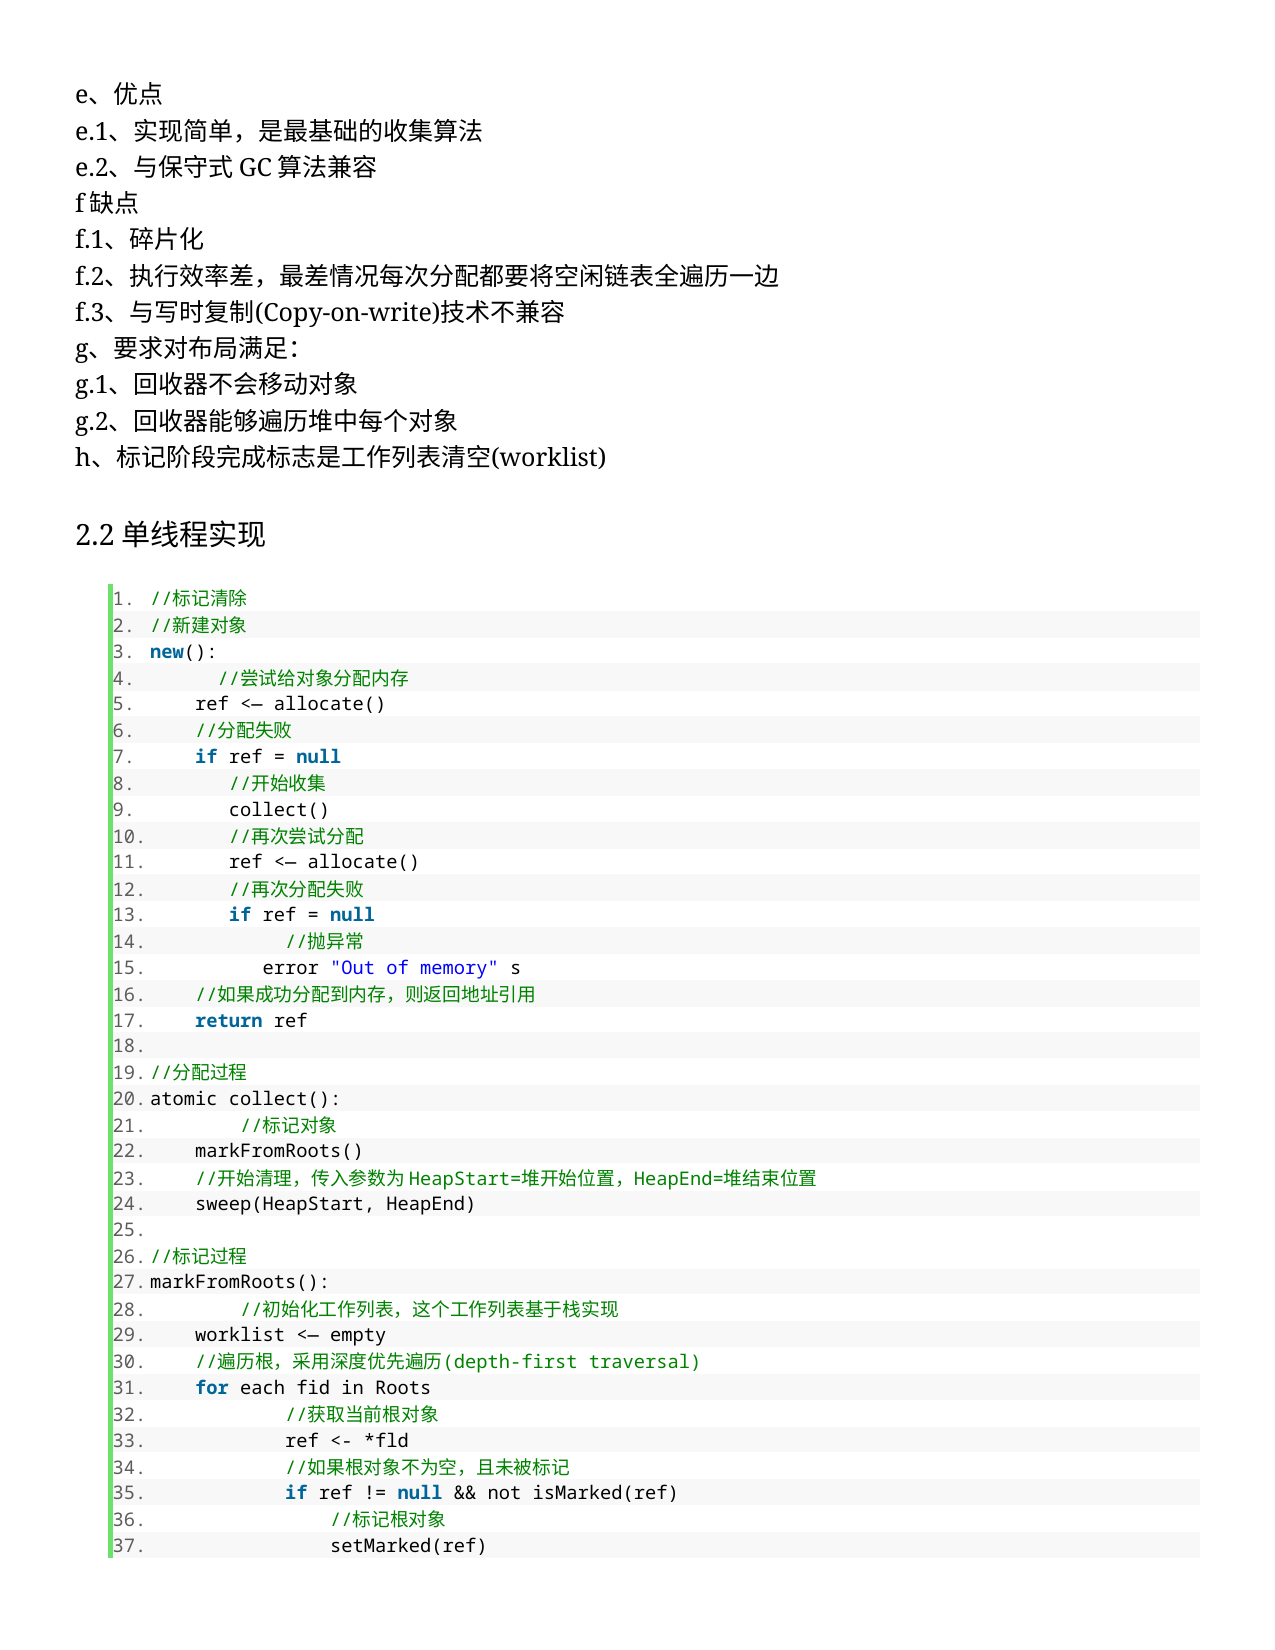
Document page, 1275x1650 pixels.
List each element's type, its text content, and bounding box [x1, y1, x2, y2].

text e、优点 [75, 75, 1200, 111]
list //尝试给对象分配内存 [113, 663, 1200, 691]
list markFromRoots(): [113, 1269, 1200, 1294]
list return ref [113, 1007, 1200, 1032]
list ref <- *fld [113, 1427, 1200, 1452]
list //开始收集 [113, 769, 1200, 796]
list //分配过程 [113, 1058, 1200, 1085]
list //获取当前根对象 [113, 1400, 1200, 1427]
list error "Out of memory" s [113, 954, 1200, 980]
text f.3、与写时复制(Copy-on-write)技术不兼容 [75, 292, 1200, 329]
list new(): [113, 638, 1200, 663]
list //如果成功分配到内存，则返回地址引用 [113, 980, 1200, 1007]
text g、要求对布局满足： [75, 329, 1200, 365]
list //遍历根，采用深度优先遍历(depth-first traversal) [113, 1347, 1200, 1374]
text g.1、回收器不会移动对象 [75, 365, 1200, 401]
text g.2、回收器能够遍历堆中每个对象 [75, 401, 1200, 437]
list //再次尝试分配 [113, 822, 1200, 849]
list worklist <— empty [113, 1321, 1200, 1347]
text f缺点 [75, 184, 1200, 220]
list //标记过程 [113, 1242, 1200, 1269]
list //标记清除 [108, 583, 1200, 611]
list //开始清理，传入参数为HeapStart=堆开始位置，HeapEnd=堆结束位置 [113, 1163, 1200, 1191]
list //分配失败 [113, 716, 1200, 743]
text f.1、碎片化 [75, 220, 1200, 256]
text e.1、实现简单，是最基础的收集算法 [75, 111, 1200, 147]
list collect() [113, 796, 1200, 822]
list //新建对象 [113, 611, 1200, 638]
list //初始化工作列表，这个工作列表基于栈实现 [113, 1294, 1200, 1321]
list if ref = null [113, 743, 1200, 769]
text e.2、与保守式GC算法兼容 [75, 147, 1200, 184]
subtitle 2.2单线程实现 [75, 512, 1200, 554]
text h、标记阶段完成标志是工作列表清空(worklist) [75, 437, 1200, 474]
list //标记对象 [113, 1111, 1200, 1138]
text f.2、执行效率差，最差情况每次分配都要将空闲链表全遍历一边 [75, 256, 1200, 292]
list //标记根对象 [113, 1505, 1200, 1532]
list setMarked(ref) [113, 1532, 1200, 1558]
list //再次分配失败 [113, 874, 1200, 901]
list markFromRoots() [113, 1138, 1200, 1163]
list if ref = null [113, 901, 1200, 927]
list atomic collect(): [113, 1085, 1200, 1111]
list //如果根对象不为空，且未被标记 [113, 1452, 1200, 1479]
list //抛异常 [113, 927, 1200, 954]
list sweep(HeapStart, HeapEnd) [113, 1191, 1200, 1216]
list if ref != null && not isMarked(ref) [113, 1479, 1200, 1505]
list ref <— allocate() [113, 691, 1200, 716]
list ref <— allocate() [113, 849, 1200, 874]
list for each fid in Roots [113, 1374, 1200, 1400]
